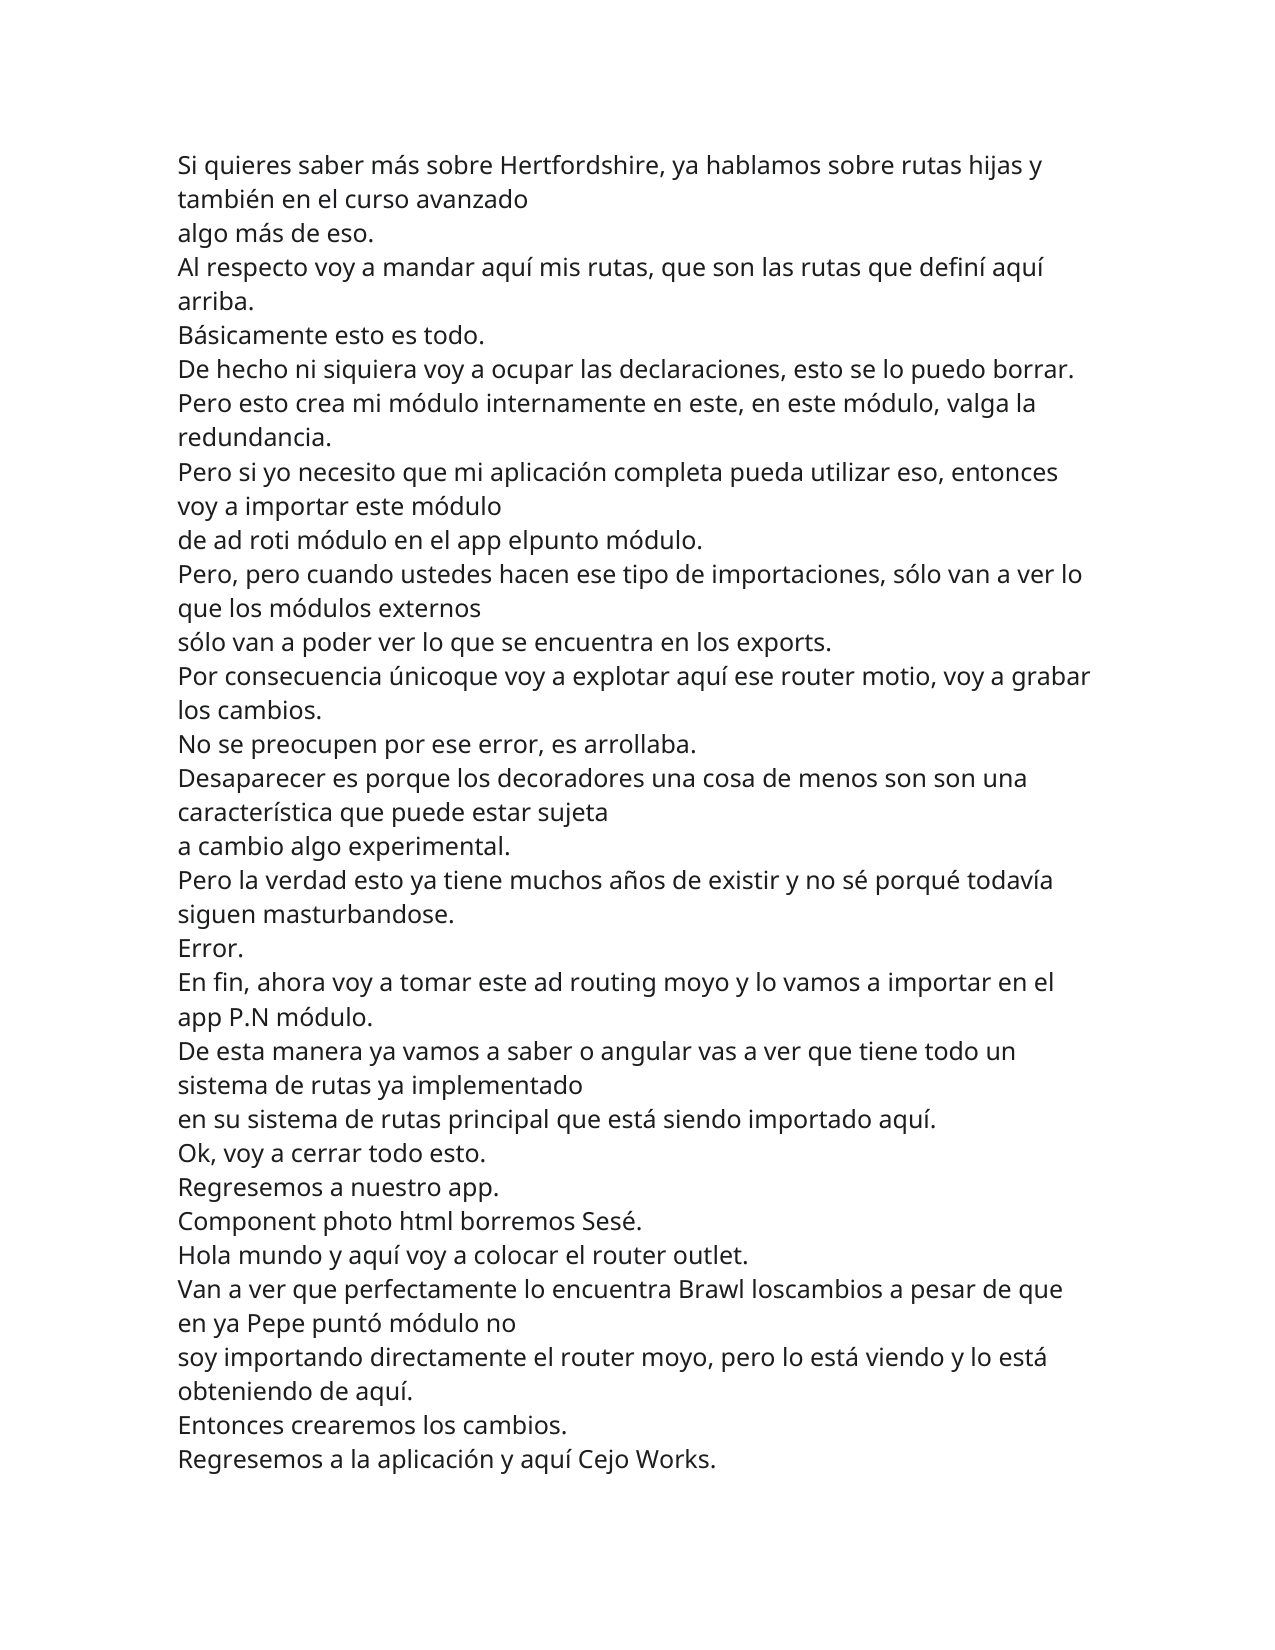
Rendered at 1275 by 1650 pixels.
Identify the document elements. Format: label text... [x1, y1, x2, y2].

text Regresemos a la aplicación y aquí Cejo Works. [177, 1442, 1098, 1476]
text De esta manera ya vamos a saber o angular vas a ver que tiene todo un sistema de rutas ya implementado [177, 1033, 1098, 1101]
text Pero la verdad esto ya tiene muchos años de existir y no sé porqué todavía siguen masturbandose. [177, 863, 1098, 931]
text de ad roti módulo en el app elpunto módulo. [177, 522, 1098, 556]
text De hecho ni siquiera voy a ocupar las declaraciones, esto se lo puedo borrar. [177, 352, 1098, 386]
text a cambio algo experimental. [177, 829, 1098, 863]
text Básicamente esto es todo. [177, 318, 1098, 352]
text en su sistema de rutas principal que está siendo importado aquí. [177, 1101, 1098, 1135]
text Pero esto crea mi módulo internamente en este, en este módulo, valga la redundancia. [177, 386, 1098, 454]
text Ok, voy a cerrar todo esto. [177, 1135, 1098, 1169]
text Error. [177, 931, 1098, 965]
text Regresemos a nuestro app. [177, 1169, 1098, 1203]
text No se preocupen por ese error, es arrollaba. [177, 727, 1098, 761]
text Si quieres saber más sobre Hertfordshire, ya hablamos sobre rutas hijas y también en el curso avanzado [177, 148, 1098, 216]
text Al respecto voy a mandar aquí mis rutas, que son las rutas que definí aquí arriba. [177, 250, 1098, 318]
text Component photo html borremos Sesé. [177, 1203, 1098, 1238]
text Pero si yo necesito que mi aplicación completa pueda utilizar eso, entonces voy a importar este módulo [177, 454, 1098, 522]
text Por consecuencia únicoque voy a explotar aquí ese router motio, voy a grabar los cambios. [177, 658, 1098, 727]
text En fin, ahora voy a tomar este ad routing moyo y lo vamos a importar en el app P.N módulo. [177, 965, 1098, 1033]
text Desaparecer es porque los decoradores una cosa de menos son son una característica que puede estar sujeta [177, 761, 1098, 829]
text soy importando directamente el router moyo, pero lo está viendo y lo está obteniendo de aquí. [177, 1340, 1098, 1408]
text algo más de eso. [177, 216, 1098, 250]
text sólo van a poder ver lo que se encuentra en los exports. [177, 624, 1098, 658]
text Van a ver que perfectamente lo encuentra Brawl loscambios a pesar de que en ya Pepe puntó módulo no [177, 1272, 1098, 1340]
text Hola mundo y aquí voy a colocar el router outlet. [177, 1238, 1098, 1272]
text Entonces crearemos los cambios. [177, 1408, 1098, 1442]
text Pero, pero cuando ustedes hacen ese tipo de importaciones, sólo van a ver lo que los módulos externos [177, 556, 1098, 624]
